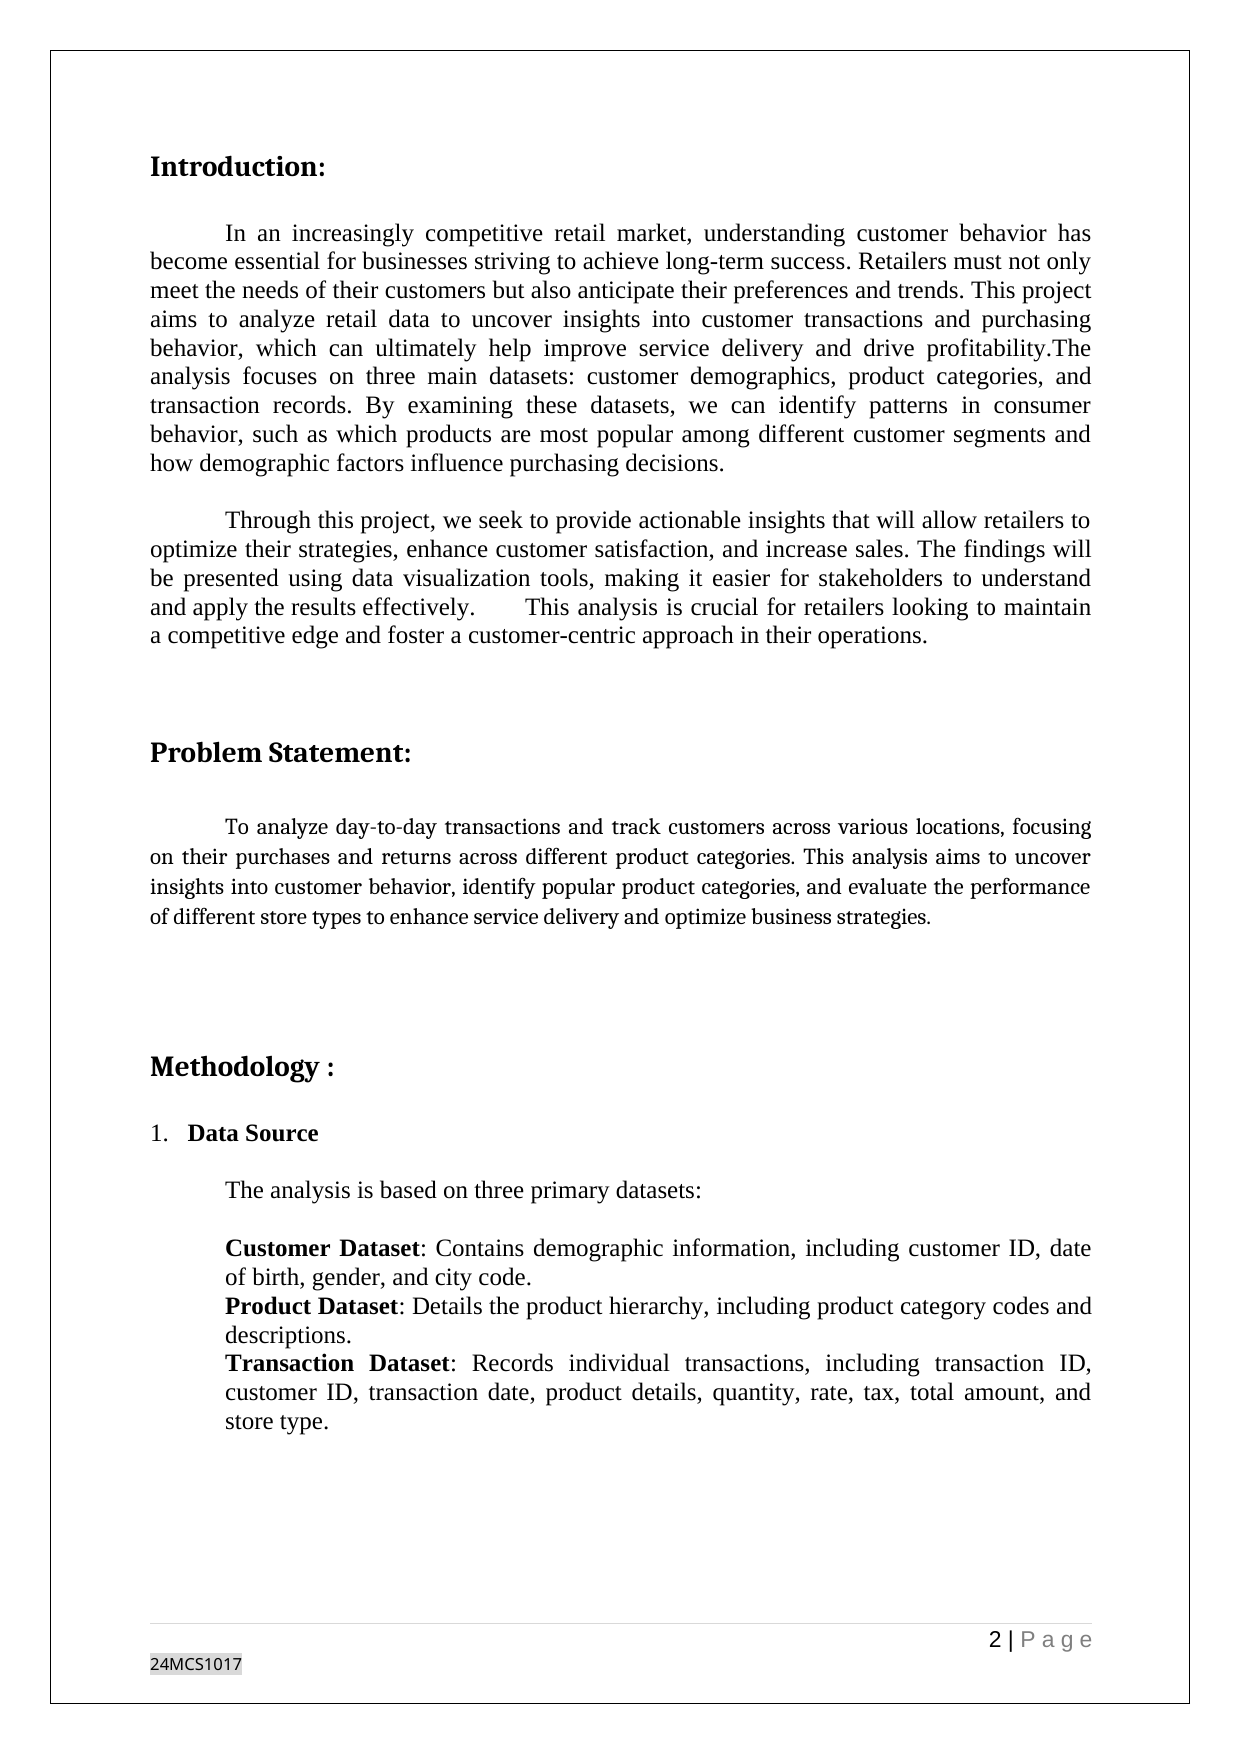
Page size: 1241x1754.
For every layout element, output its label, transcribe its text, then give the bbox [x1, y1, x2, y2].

text Product Dataset: Details the product hierarchy, including product category codes and descriptions. [225, 1354, 1092, 1412]
list Data Source [150, 1181, 1092, 1210]
text Through this project, we seek to provide actionable insights that will allow retailers to optimize their strategies, enhance customer satisfaction, and increase sales. The findings will be presented using data visualization tools, making it easier for stakeholders to understand and apply the results effectively. This analysis is crucial for retailers looking to maintain a competitive edge and foster a customer-centric approach in their operations. [150, 569, 1092, 713]
text Customer Dataset: Contains demographic information, including customer ID, date of birth, gender, and city code. [225, 1297, 1092, 1354]
text The analysis is based on three primary datasets: [225, 1239, 1092, 1268]
text Transaction Dataset: Records individual transactions, including transaction ID, customer ID, transaction date, product details, quantity, rate, tax, total amount, and store type. [225, 1412, 1092, 1498]
text To analyze day-to-day transactions and track customers across various locations, focusing on their purchases and returns across different product categories. This analysis aims to uncover insights into customer behavior, identify popular product categories, and evaluate the performance of different store types to enhance service delivery and optimize business strategies. [150, 877, 1092, 994]
subtitle Problem Statement: [150, 800, 1092, 833]
text In an increasingly competitive retail market, understanding customer behavior has become essential for businesses striving to achieve long-term success. Retailers must not only meet the needs of their customers but also anticipate their preferences and trends. This project aims to analyze retail data to uncover insights into customer transactions and purchasing behavior, which can ultimately help improve service delivery and drive profitability.The analysis focuses on three main datasets: customer demographics, product categories, and transaction records. By examining these datasets, we can identify patterns in consumer behavior, such as which products are most popular among different customer segments and how demographic factors influence purchasing decisions. [150, 281, 1092, 540]
text Methodology : [150, 1113, 1092, 1147]
text Introduction: [150, 213, 1092, 247]
